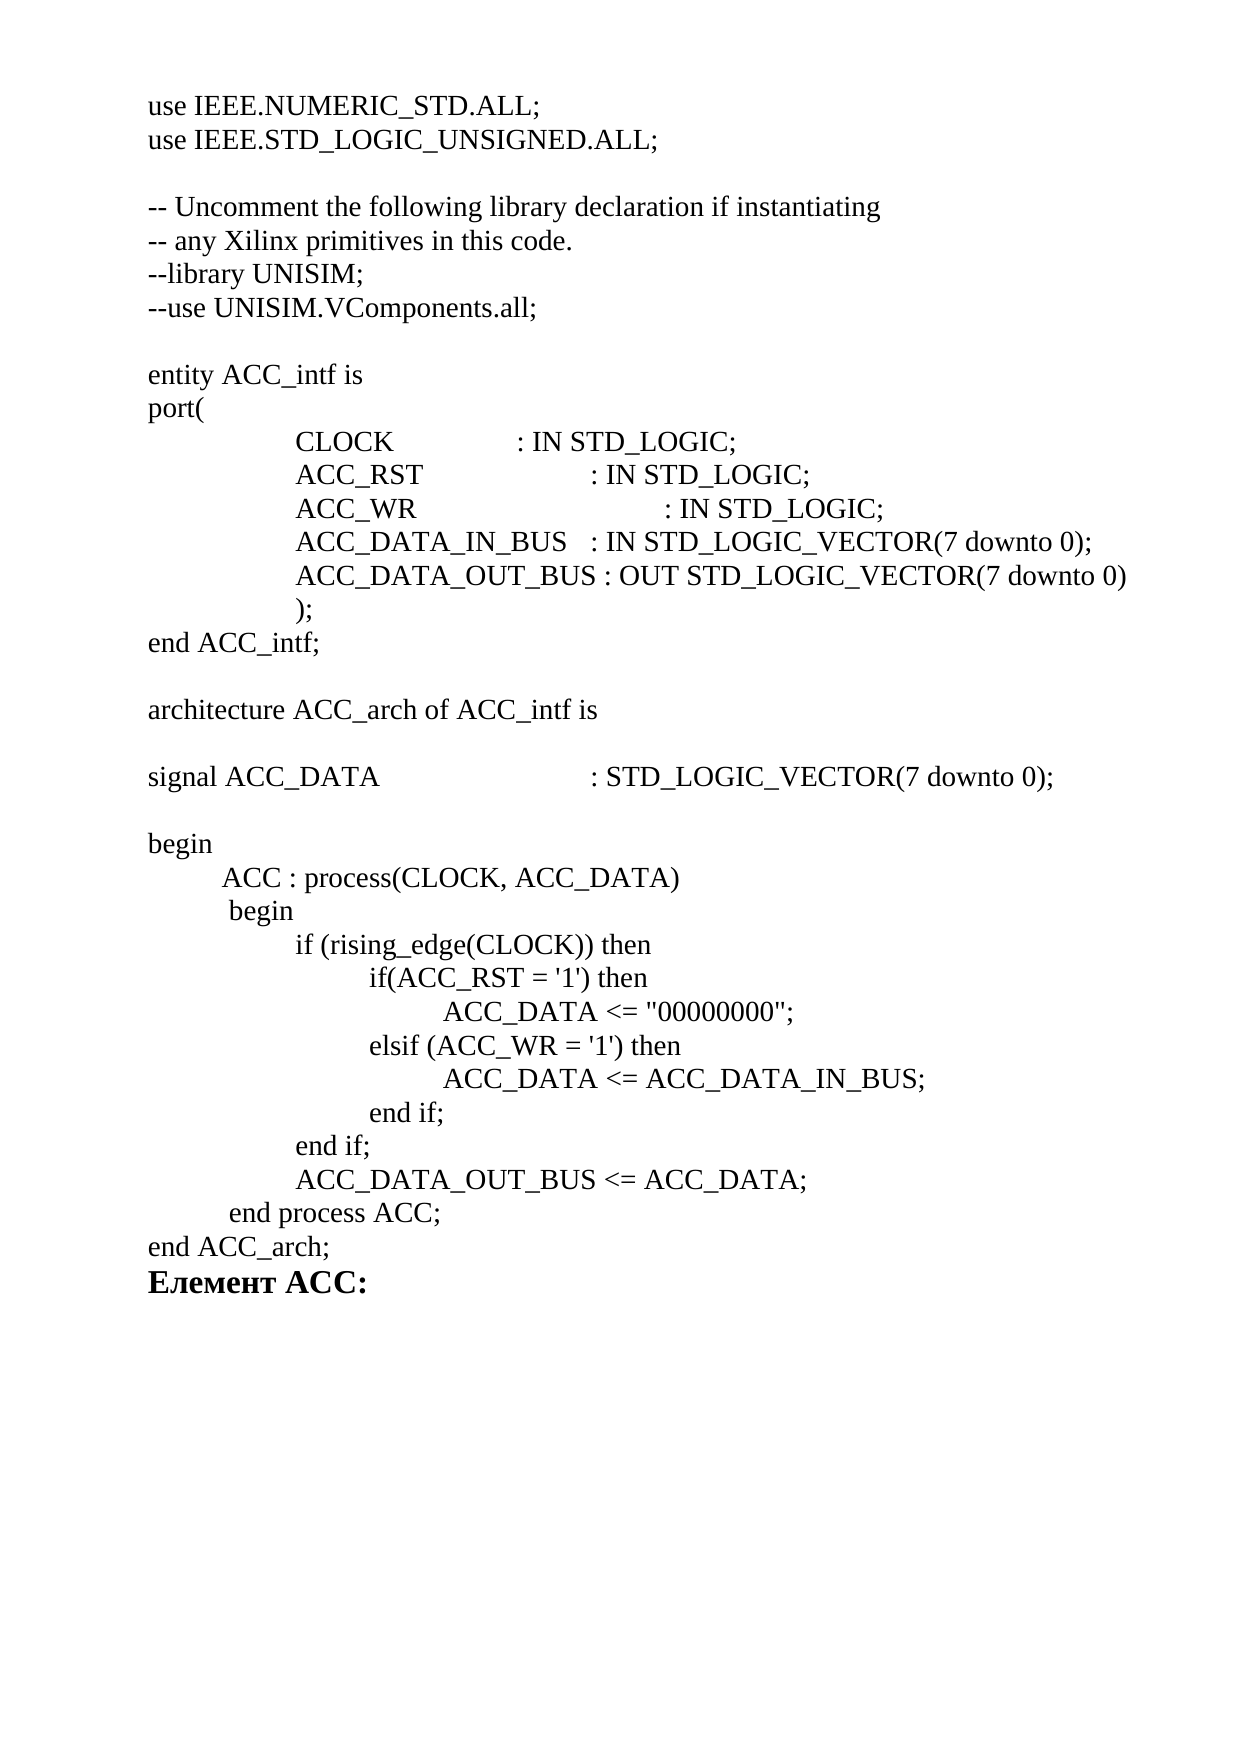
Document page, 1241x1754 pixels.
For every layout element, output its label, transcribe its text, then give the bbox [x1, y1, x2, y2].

text ACC_DATA <= "00000000"; [148, 994, 1152, 1028]
text use IEEE.STD_LOGIC_UNSIGNED.ALL; [148, 122, 1152, 156]
text ACC_DATA_IN_BUS : IN STD_LOGIC_VECTOR(7 downto 0); [148, 524, 1152, 558]
text use IEEE.NUMERIC_STD.ALL; [148, 88, 1152, 122]
text if(ACC_RST = '1') then [148, 961, 1152, 994]
text --use UNISIM.VComponents.all; [148, 290, 1152, 323]
text ACC_RST : IN STD_LOGIC; [148, 457, 1152, 491]
text -- any Xilinx primitives in this code. [148, 223, 1152, 256]
text port( [148, 390, 1152, 424]
text ACC_DATA_OUT_BUS : OUT STD_LOGIC_VECTOR(7 downto 0) [148, 558, 1152, 592]
text -- Uncomment the following library declaration if instantiating [148, 189, 1152, 223]
text end if; [148, 1095, 1152, 1128]
text ACC : process(CLOCK, ACC_DATA) [148, 860, 1152, 893]
text if (rising_edge(CLOCK)) then [148, 927, 1152, 961]
text ACC_DATA <= ACC_DATA_IN_BUS; [148, 1061, 1152, 1095]
text begin [148, 826, 1152, 860]
text --library UNISIM; [148, 256, 1152, 290]
text begin [148, 893, 1152, 927]
text end process ACC; [148, 1195, 1152, 1229]
text end ACC_intf; [148, 625, 1152, 659]
text CLOCK : IN STD_LOGIC; [148, 424, 1152, 457]
text ACC_WR : IN STD_LOGIC; [148, 491, 1152, 524]
text signal ACC_DATA : STD_LOGIC_VECTOR(7 downto 0); [148, 759, 1152, 793]
text entity ACC_intf is [148, 357, 1152, 390]
text ACC_DATA_OUT_BUS <= ACC_DATA; [148, 1162, 1152, 1195]
text architecture ACC_arch of ACC_intf is [148, 692, 1152, 726]
text end if; [148, 1128, 1152, 1162]
text ); [148, 592, 1152, 625]
text Елемент ACC: [148, 1262, 1152, 1301]
text end ACC_arch; [148, 1229, 1152, 1262]
text elsif (ACC_WR = '1') then [148, 1028, 1152, 1061]
